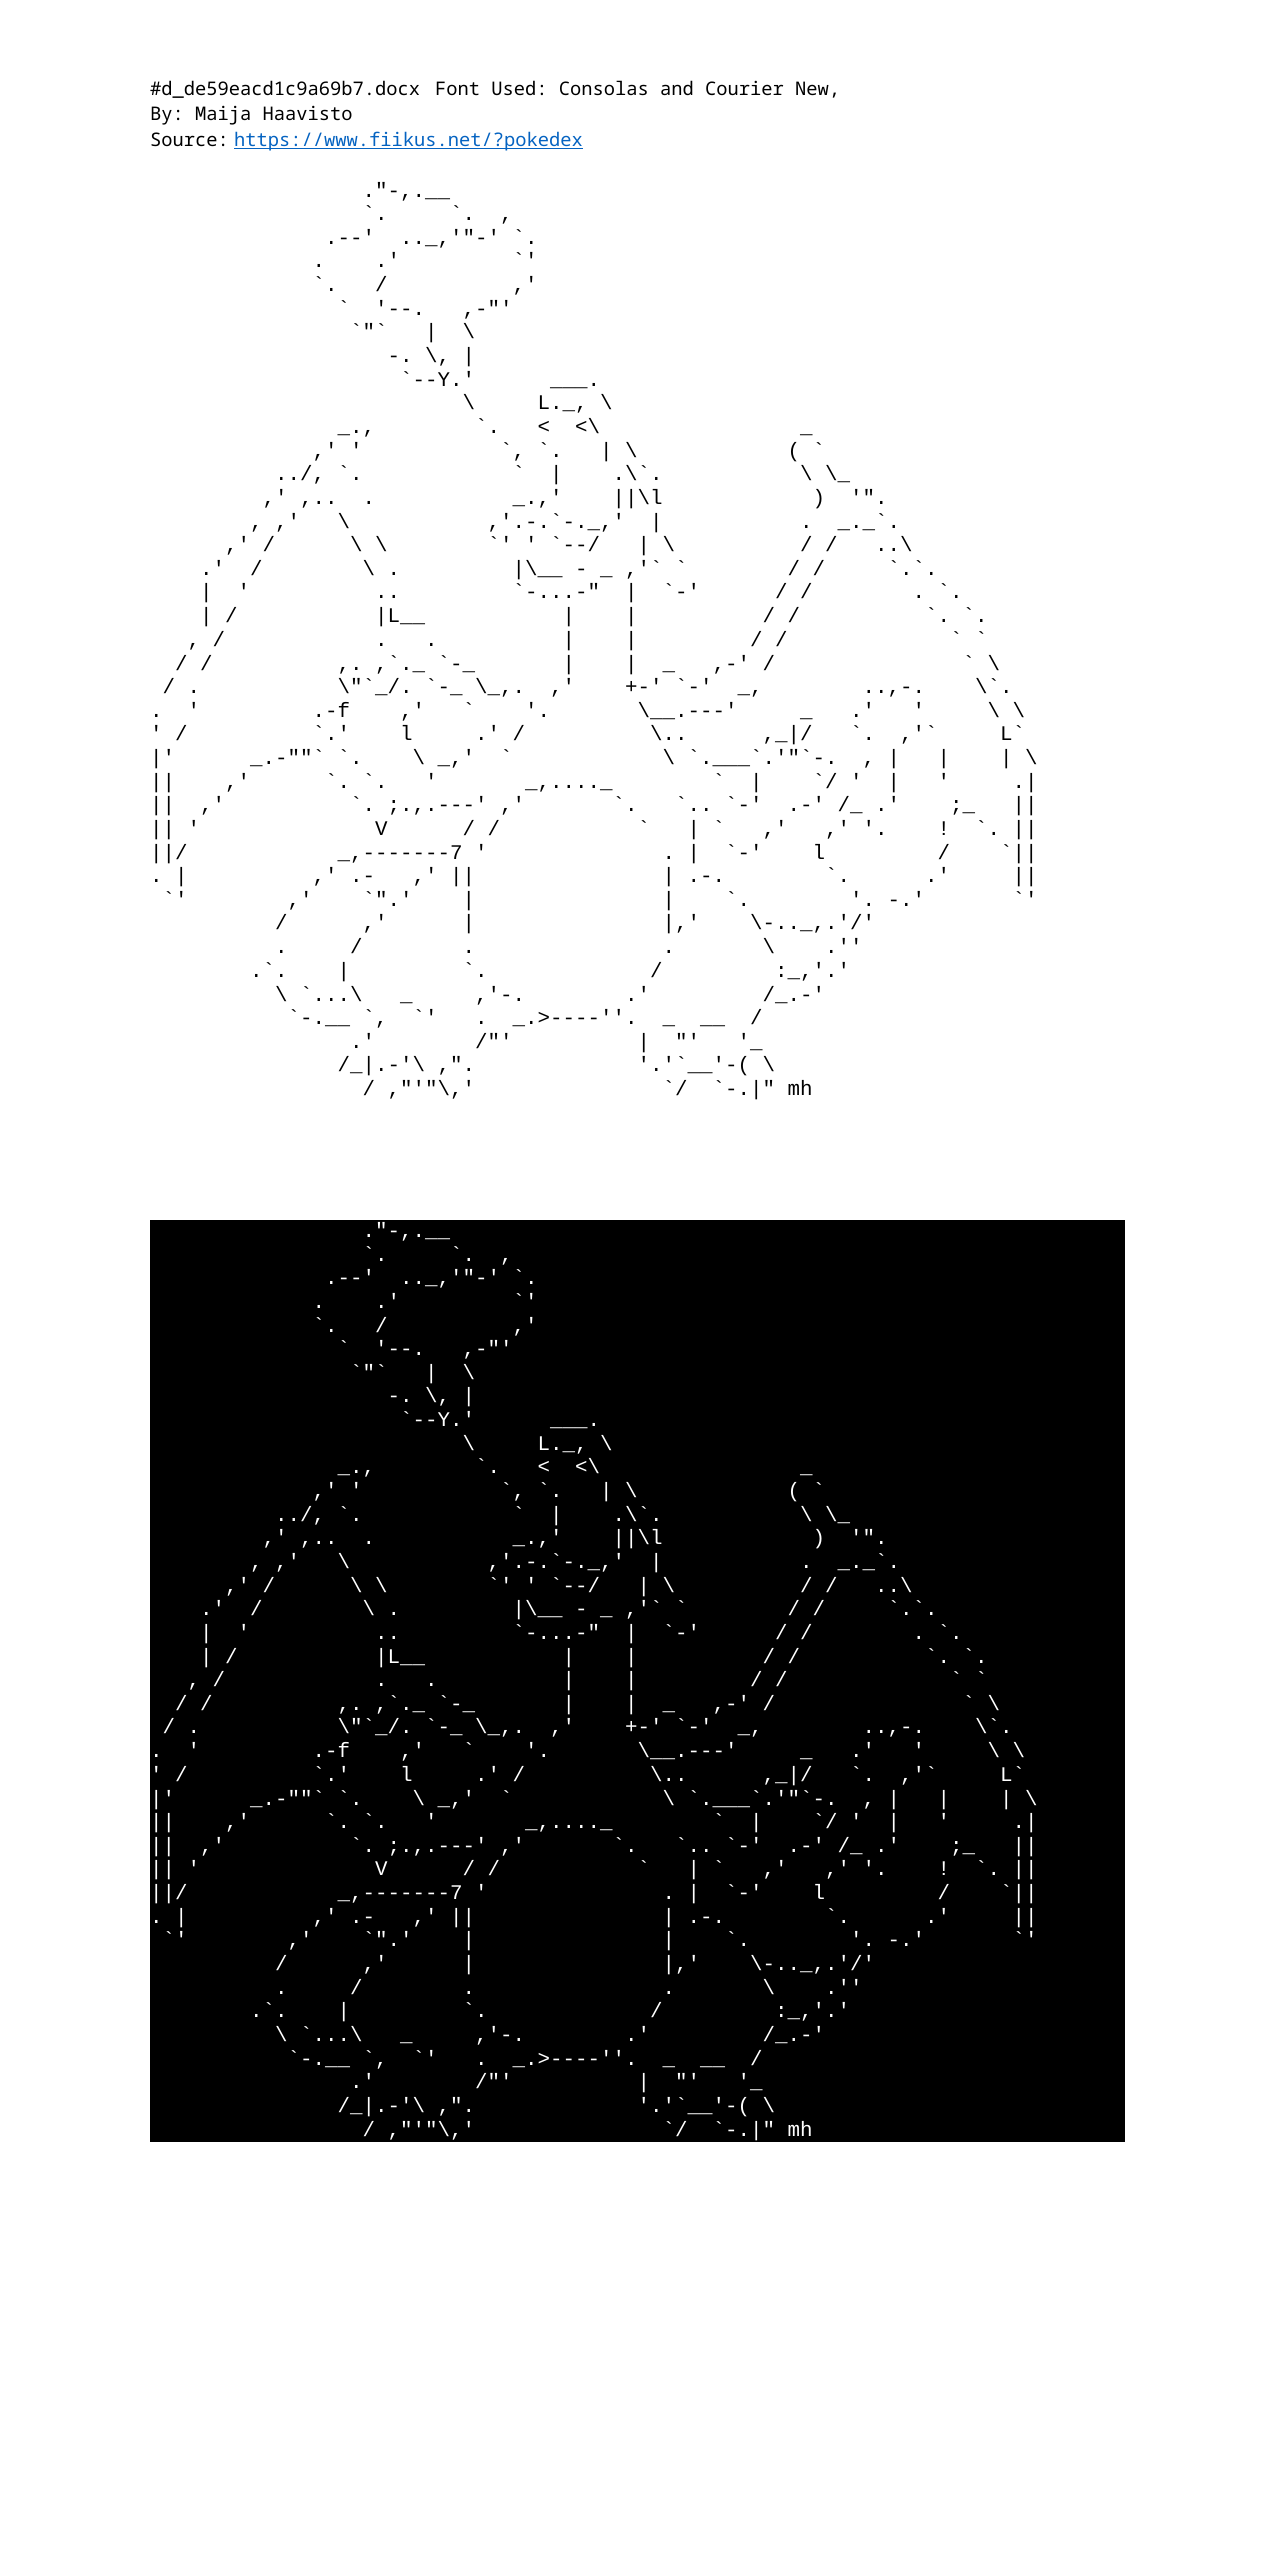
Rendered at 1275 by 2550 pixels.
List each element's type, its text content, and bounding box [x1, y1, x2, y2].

text ,' / \ \ `' ' `--/ | \ / / ..\ [150, 534, 1125, 558]
text . / . . \ .'' [150, 936, 1125, 960]
text |' _.-""` `. \ _,' ` \ `.___`.'"`-. , | | | \ [150, 1787, 1125, 1811]
text | ' .. `-...-" | `-' / / . `. [150, 1622, 1125, 1646]
text / . \"`_/. `-_ \_,. ,' +-' `-' _, ..,-. \`. [150, 1717, 1125, 1740]
text `-.__ `, `' . _.>----''. _ __ / [150, 2048, 1125, 2071]
text `--Y.' ___. [150, 369, 1125, 392]
text /_|.-'\ ,". '.'`__'-( \ [150, 1054, 1125, 1078]
text ,' ' `, `. | \ ( ` [150, 1480, 1125, 1504]
text . / . . \ .'' [150, 1977, 1125, 2000]
text ' / `.' l .' / \.. ,_|/ `. ,'` L` [150, 1764, 1125, 1787]
text ' / `.' l .' / \.. ,_|/ `. ,'` L` [150, 723, 1125, 747]
text , / . . | | / / ` ` [150, 629, 1125, 652]
text ||/ _,-------7 ' . | `-' l / `|| [150, 1882, 1125, 1906]
text `. / ,' [150, 274, 1125, 298]
text ,' ,.. . _.,' ||\l ) '". [150, 487, 1125, 511]
text . ' .-f ,' ` '. \__.---' _ .' ' \ \ [150, 700, 1125, 723]
text , ,' \ ,'.-.`-._,' | . _._`. [150, 1551, 1125, 1575]
text ||/ _,-------7 ' . | `-' l / `|| [150, 842, 1125, 865]
text `"` | \ [150, 321, 1125, 345]
text `. / ,' [150, 1314, 1125, 1338]
text , / . . | | / / ` ` [150, 1669, 1125, 1693]
text _., `. < <\ _ [150, 416, 1125, 440]
text . .' `' [150, 251, 1125, 274]
text .' / \ . |\__ - _ ,'` ` / / `.`. [150, 558, 1125, 582]
text , ,' \ ,'.-.`-._,' | . _._`. [150, 511, 1125, 534]
text /_|.-'\ ,". '.'`__'-( \ [150, 2095, 1125, 2118]
text / . \"`_/. `-_ \_,. ,' +-' `-' _, ..,-. \`. [150, 676, 1125, 700]
text . ' .-f ,' ` '. \__.---' _ .' ' \ \ [150, 1740, 1125, 1764]
text ../, `. ` | .\`. \ \_ [150, 463, 1125, 487]
text | / |L__ | | / / `. `. [150, 605, 1125, 629]
text ,' ' `, `. | \ ( ` [150, 440, 1125, 463]
text ` '--. ,-"' [150, 298, 1125, 321]
text || ,' `. `. ' _,...._ ` | `/ ' | ' .| [150, 771, 1125, 794]
text / ,"'"\,' `/ `-.|" mh [150, 1078, 1125, 1102]
text || ' V / / ` | ` ,' ,' '. ! `. || [150, 1858, 1125, 1882]
text / ,' | |,' \-.._,.'/' [150, 1953, 1125, 1977]
text -. \, | [150, 1386, 1125, 1409]
text ,' ,.. . _.,' ||\l ) '". [150, 1527, 1125, 1551]
text .' /"' | "' '_ [150, 1031, 1125, 1054]
text ,' / \ \ `' ' `--/ | \ / / ..\ [150, 1575, 1125, 1598]
text `--Y.' ___. [150, 1409, 1125, 1433]
text `"` | \ [150, 1362, 1125, 1386]
text .' / \ . |\__ - _ ,'` ` / / `.`. [150, 1598, 1125, 1622]
text .--' .._,'"-' `. [150, 227, 1125, 251]
text \ L._, \ [150, 1433, 1125, 1456]
text ` '--. ,-"' [150, 1338, 1125, 1362]
text .' /"' | "' '_ [150, 2071, 1125, 2095]
text ../, `. ` | .\`. \ \_ [150, 1504, 1125, 1527]
text / / ,. ,`._ `-_ | | _ ,-' / ` \ [150, 652, 1125, 676]
text _., `. < <\ _ [150, 1456, 1125, 1480]
text \ L._, \ [150, 392, 1125, 416]
text | / |L__ | | / / `. `. [150, 1646, 1125, 1669]
text `-.__ `, `' . _.>----''. _ __ / [150, 1007, 1125, 1031]
text \ `...\ _ ,'-. .' /_.-' [150, 983, 1125, 1007]
text .`. | `. / :_,'.' [150, 960, 1125, 983]
text || ,' `. ;.,.---' ,' `. `.. `-' .-' /_ .' ;_ || [150, 1835, 1125, 1858]
text || ,' `. ;.,.---' ,' `. `.. `-' .-' /_ .' ;_ || [150, 794, 1125, 818]
text ."-,.__ [150, 179, 1125, 203]
text `' ,' `".' | | `. '. -.' `' [150, 1929, 1125, 1953]
text / ,' | |,' \-.._,.'/' [150, 913, 1125, 936]
text | ' .. `-...-" | `-' / / . `. [150, 582, 1125, 605]
text .`. | `. / :_,'.' [150, 2000, 1125, 2024]
text / / ,. ,`._ `-_ | | _ ,-' / ` \ [150, 1693, 1125, 1717]
text \ `...\ _ ,'-. .' /_.-' [150, 2024, 1125, 2048]
text `. `. , [150, 1244, 1125, 1267]
text || ' V / / ` | ` ,' ,' '. ! `. || [150, 818, 1125, 842]
text || ,' `. `. ' _,...._ ` | `/ ' | ' .| [150, 1811, 1125, 1835]
text ."-,.__ [150, 1220, 1125, 1244]
text . .' `' [150, 1291, 1125, 1314]
text . | ,' .- ,' || | .-. `. .' || [150, 865, 1125, 889]
text -. \, | [150, 345, 1125, 369]
text / ,"'"\,' `/ `-.|" mh [150, 2118, 1125, 2142]
text `. `. , [150, 203, 1125, 227]
text |' _.-""` `. \ _,' ` \ `.___`.'"`-. , | | | \ [150, 747, 1125, 771]
text .--' .._,'"-' `. [150, 1267, 1125, 1291]
text . | ,' .- ,' || | .-. `. .' || [150, 1906, 1125, 1929]
text `' ,' `".' | | `. '. -.' `' [150, 889, 1125, 913]
